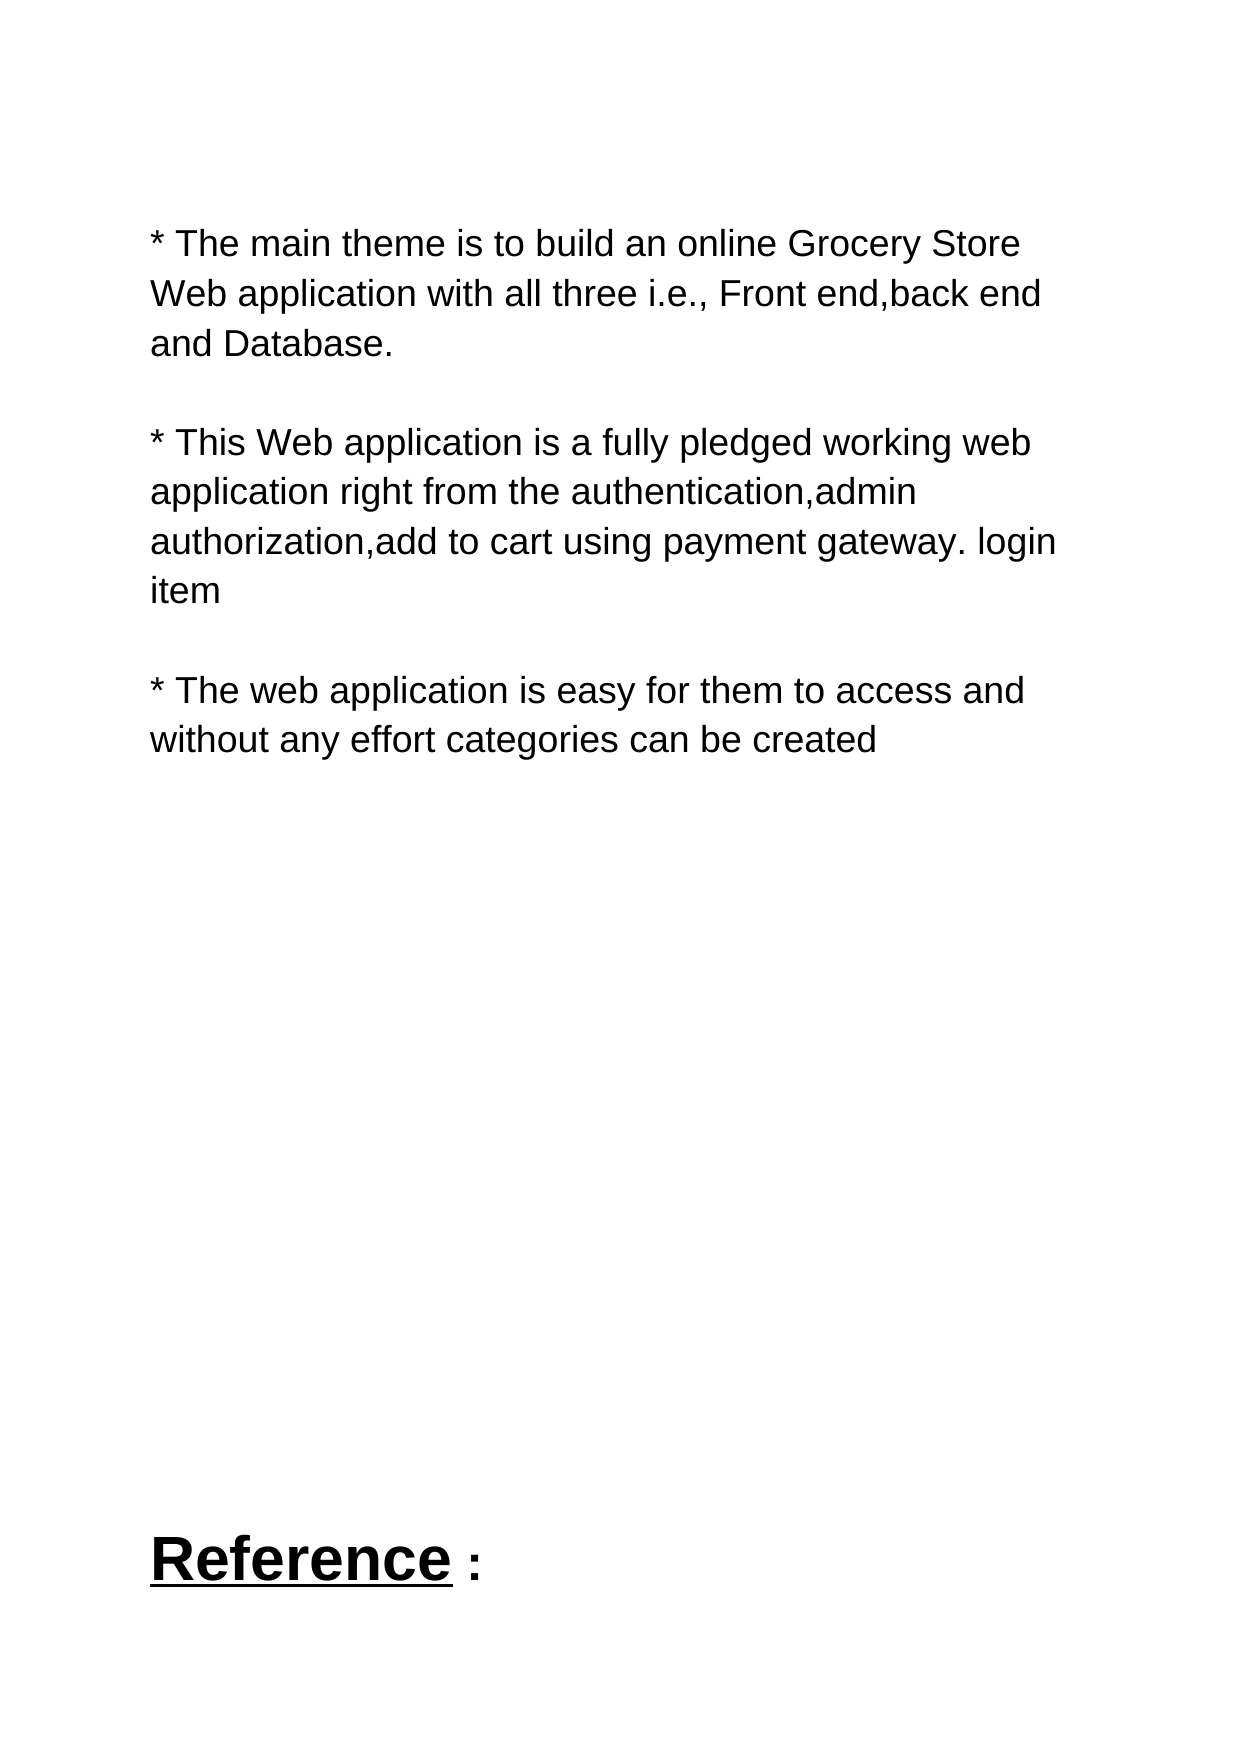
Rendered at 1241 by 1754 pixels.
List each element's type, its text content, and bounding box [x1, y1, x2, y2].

text Reference : [150, 1522, 1090, 1594]
text * The main theme is to build an online Grocery Store Web application with all three i.e., Front end,back end and Database. [150, 222, 1090, 364]
text * The web application is easy for them to access and without any effort categories can be created [150, 668, 1090, 761]
text * This Web application is a fully pledged working web application right from the authentication,admin authorization,add to cart using payment gateway. login item [150, 420, 1090, 612]
